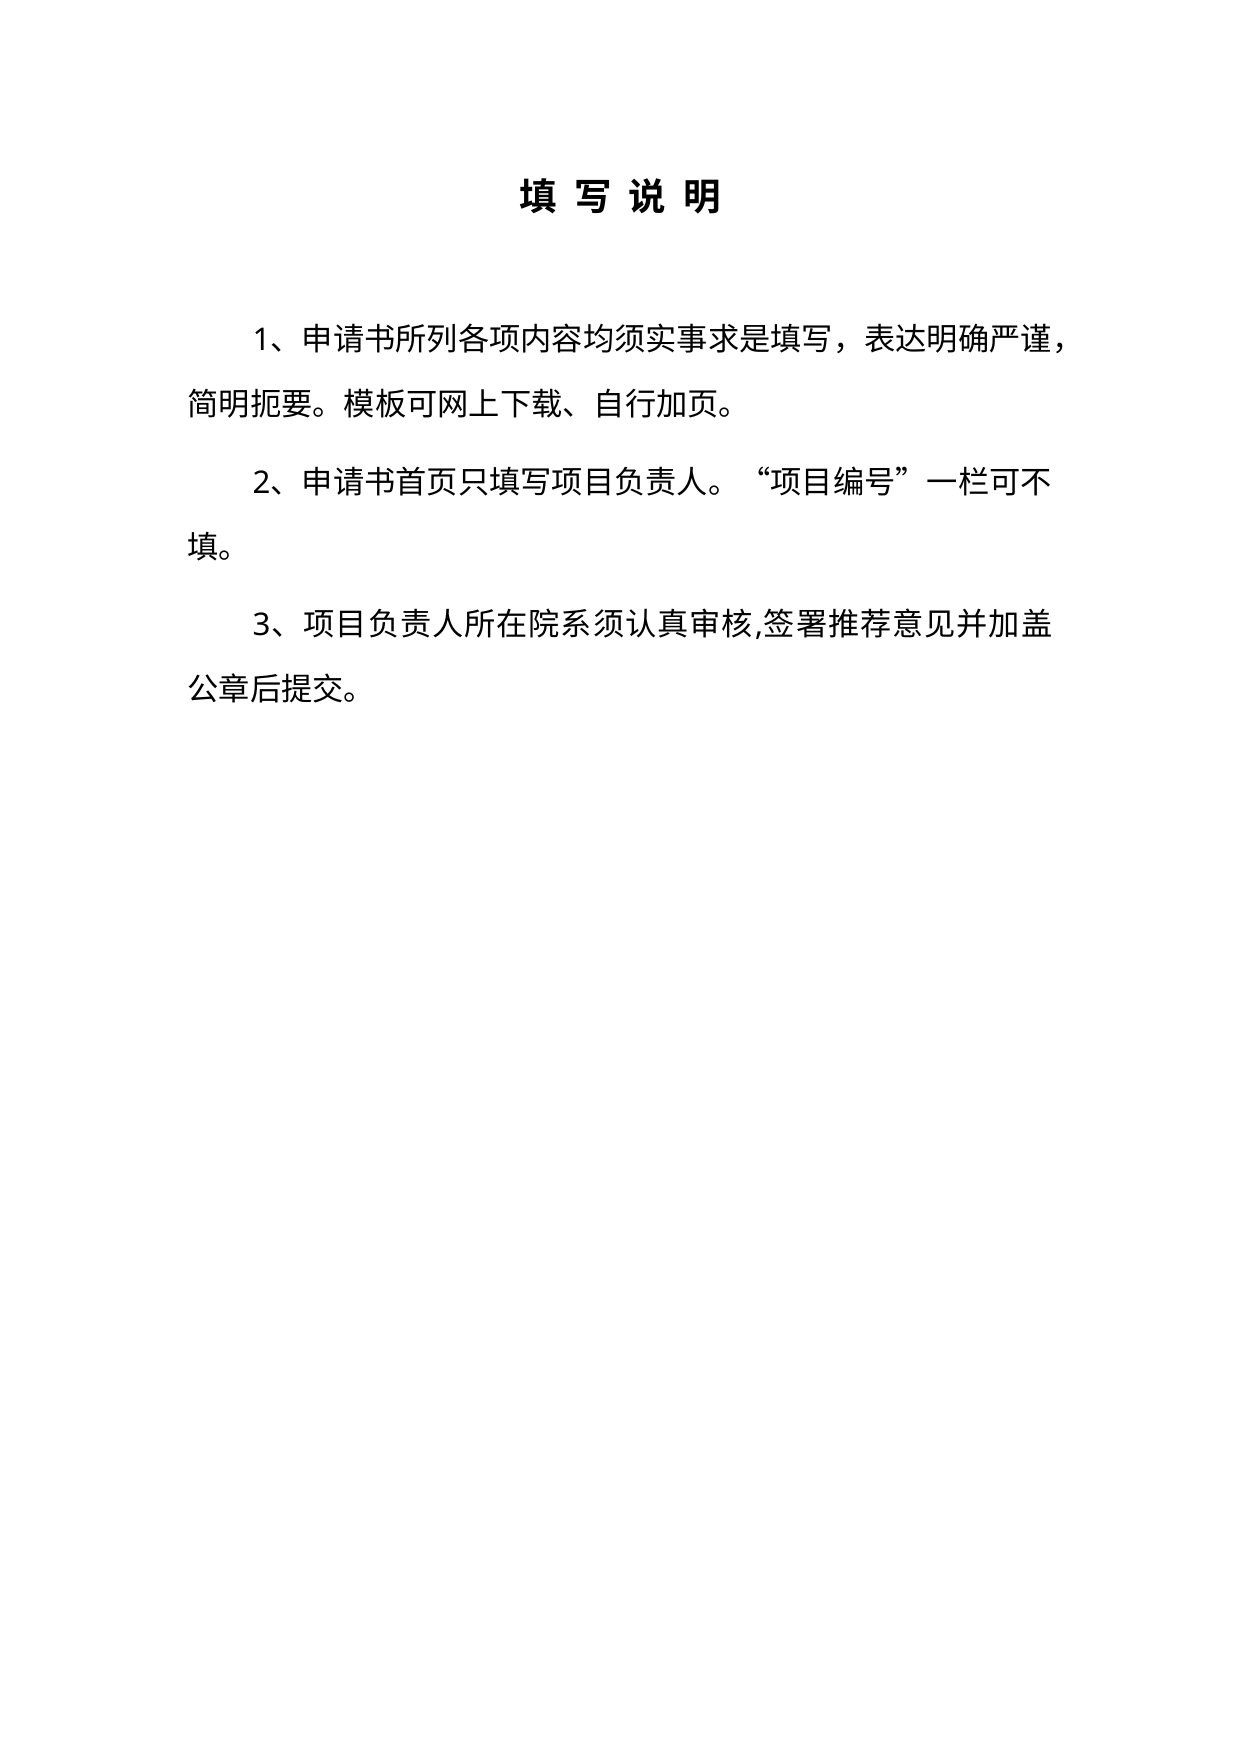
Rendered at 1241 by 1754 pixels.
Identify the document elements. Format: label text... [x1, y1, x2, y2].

text 填 写 说 明 [187, 162, 1053, 227]
text 2、申请书首页只填写项目负责人。“项目编号”一栏可不填。 [187, 447, 1053, 577]
text 3、项目负责人所在院系须认真审核,签署推荐意见并加盖公章后提交。 [187, 589, 1053, 719]
text 1、申请书所列各项内容均须实事求是填写，表达明确严谨，简明扼要。模板可网上下载、自行加页。 [187, 304, 1053, 434]
